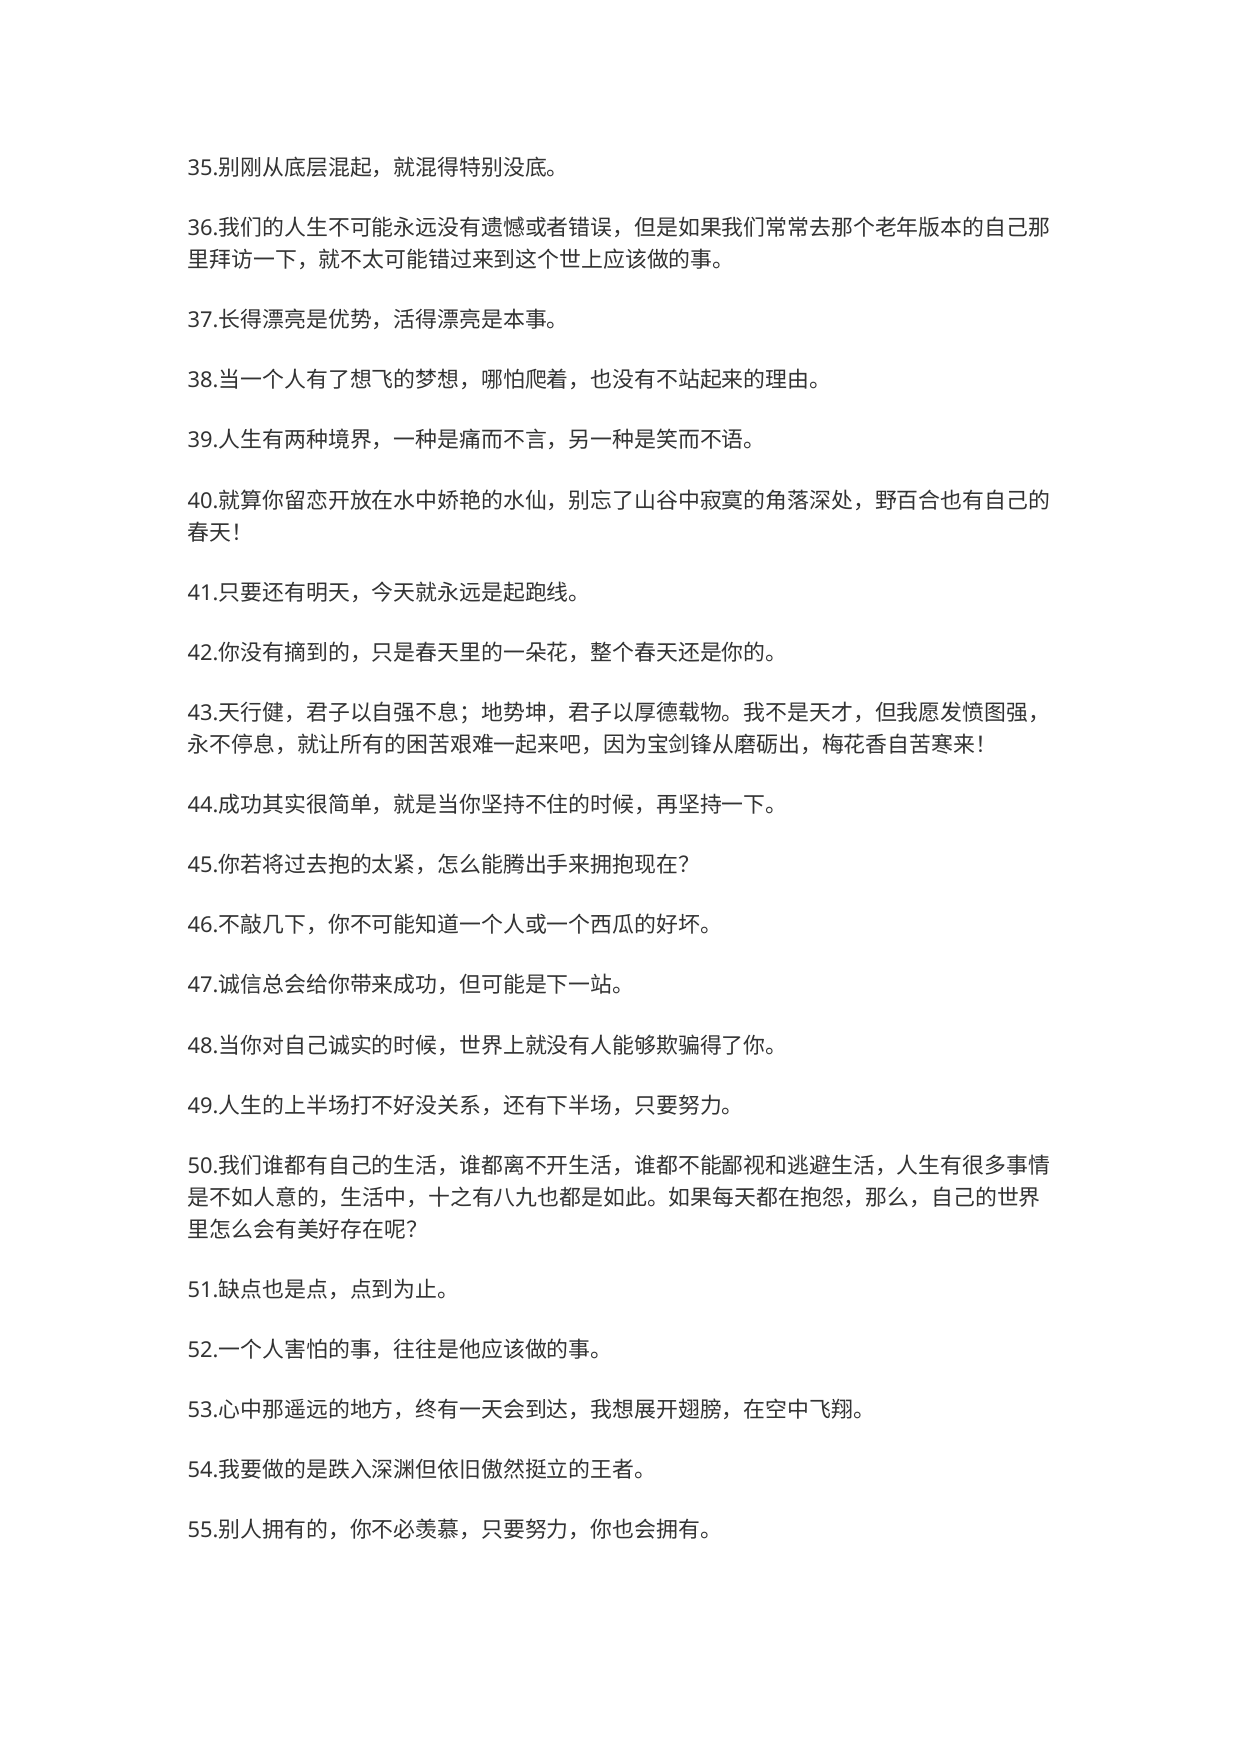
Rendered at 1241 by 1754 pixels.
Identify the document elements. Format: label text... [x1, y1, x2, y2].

text 51.缺点也是点，点到为止。 [187, 1272, 1053, 1303]
text 42.你没有摘到的，只是春天里的一朵花，整个春天还是你的。 [187, 635, 1053, 667]
text 38.当一个人有了想飞的梦想，哪怕爬着，也没有不站起来的理由。 [187, 362, 1053, 394]
text 47.诚信总会给你带来成功，但可能是下一站。 [187, 967, 1053, 999]
text 40.就算你留恋开放在水中娇艳的水仙，别忘了山谷中寂寞的角落深处，野百合也有自己的春天！ [187, 483, 1053, 546]
text 41.只要还有明天，今天就永远是起跑线。 [187, 574, 1053, 606]
text 37.长得漂亮是优势，活得漂亮是本事。 [187, 302, 1053, 334]
text 36.我们的人生不可能永远没有遗憾或者错误，但是如果我们常常去那个老年版本的自己那里拜访一下，就不太可能错过来到这个世上应该做的事。 [187, 210, 1053, 274]
text 44.成功其实很简单，就是当你坚持不住的时候，再坚持一下。 [187, 787, 1053, 819]
text 48.当你对自己诚实的时候，世界上就没有人能够欺骗得了你。 [187, 1028, 1053, 1059]
text 50.我们谁都有自己的生活，谁都离不开生活，谁都不能鄙视和逃避生活，人生有很多事情是不如人意的，生活中，十之有八九也都是如此。如果每天都在抱怨，那么，自己的世界里怎么会有美好存在呢？ [187, 1148, 1053, 1243]
text 43.天行健，君子以自强不息；地势坤，君子以厚德载物。我不是天才，但我愿发愤图强，永不停息，就让所有的困苦艰难一起来吧，因为宝剑锋从磨砺出，梅花香自苦寒来！ [187, 695, 1053, 758]
text 54.我要做的是跌入深渊但依旧傲然挺立的王者。 [187, 1452, 1053, 1484]
text 45.你若将过去抱的太紧，怎么能腾出手来拥抱现在？ [187, 847, 1053, 879]
text 49.人生的上半场打不好没关系，还有下半场，只要努力。 [187, 1088, 1053, 1120]
text 52.一个人害怕的事，往往是他应该做的事。 [187, 1332, 1053, 1364]
text 46.不敲几下，你不可能知道一个人或一个西瓜的好坏。 [187, 907, 1053, 939]
text 55.别人拥有的，你不必羡慕，只要努力，你也会拥有。 [187, 1512, 1053, 1544]
text 35.别刚从底层混起，就混得特别没底。 [187, 150, 1053, 182]
text 39.人生有两种境界，一种是痛而不言，另一种是笑而不语。 [187, 422, 1053, 454]
text 53.心中那遥远的地方，终有一天会到达，我想展开翅膀，在空中飞翔。 [187, 1392, 1053, 1424]
